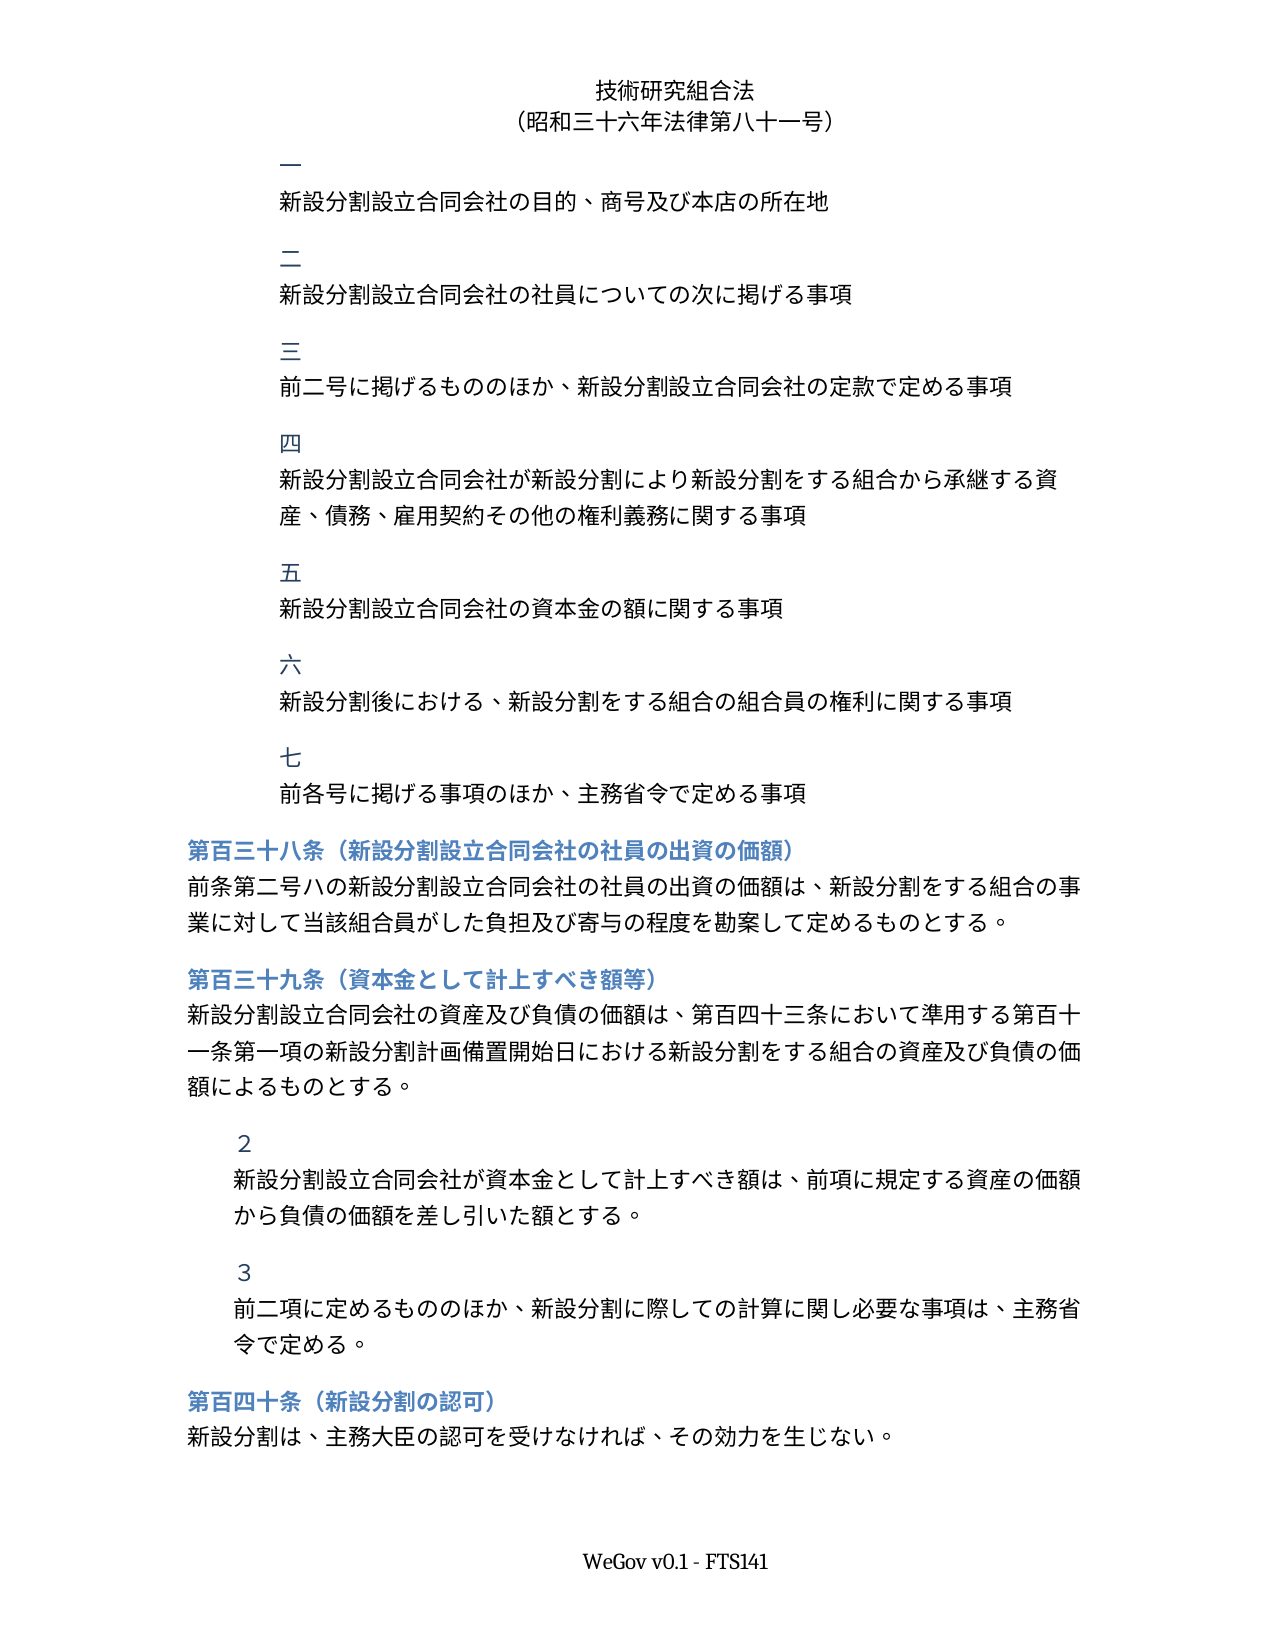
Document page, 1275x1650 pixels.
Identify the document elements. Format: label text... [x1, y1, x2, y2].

text 新設分割設立合同会社の資産及び負債の価額は、第百四十三条において準用する第百十一条第一項の新設分割計画備置開始日における新設分割をする組合の資産及び負債の価額によるものとする。 [187, 999, 1087, 1103]
subtitle 二 [279, 243, 1087, 274]
text 前各号に掲げる事項のほか、主務省令で定める事項 [279, 778, 1087, 809]
text 新設分割設立合同会社の目的、商号及び本店の所在地 [279, 186, 1087, 217]
subtitle 第百三十九条（資本金として計上すべき額等） [187, 963, 1087, 995]
subtitle 六 [279, 649, 1087, 681]
text 新設分割設立合同会社の資本金の額に関する事項 [279, 593, 1087, 624]
text 新設分割設立合同会社が新設分割により新設分割をする組合から承継する資産、債務、雇用契約その他の権利義務に関する事項 [279, 464, 1087, 531]
text 前二項に定めるもののほか、新設分割に際しての計算に関し必要な事項は、主務省令で定める。 [233, 1293, 1087, 1360]
subtitle 三 [279, 335, 1087, 367]
subtitle 七 [279, 742, 1087, 773]
text 新設分割設立合同会社の社員についての次に掲げる事項 [279, 279, 1087, 310]
text 新設分割は、主務大臣の認可を受けなければ、その効力を生じない。 [187, 1421, 1087, 1453]
text 新設分割設立合同会社が資本金として計上すべき額は、前項に規定する資産の価額から負債の価額を差し引いた額とする。 [233, 1164, 1087, 1231]
text 前条第二号ハの新設分割設立合同会社の社員の出資の価額は、新設分割をする組合の事業に対して当該組合員がした負担及び寄与の程度を勘案して定めるものとする。 [187, 871, 1087, 938]
subtitle ２ [233, 1128, 1087, 1159]
text 新設分割後における、新設分割をする組合の組合員の権利に関する事項 [279, 685, 1087, 717]
subtitle 四 [279, 428, 1087, 459]
subtitle 五 [279, 557, 1087, 588]
subtitle 第百三十八条（新設分割設立合同会社の社員の出資の価額） [187, 835, 1087, 866]
subtitle 第百四十条（新設分割の認可） [187, 1385, 1087, 1417]
subtitle 一 [279, 150, 1087, 181]
subtitle ３ [233, 1257, 1087, 1288]
text 前二号に掲げるもののほか、新設分割設立合同会社の定款で定める事項 [279, 371, 1087, 403]
